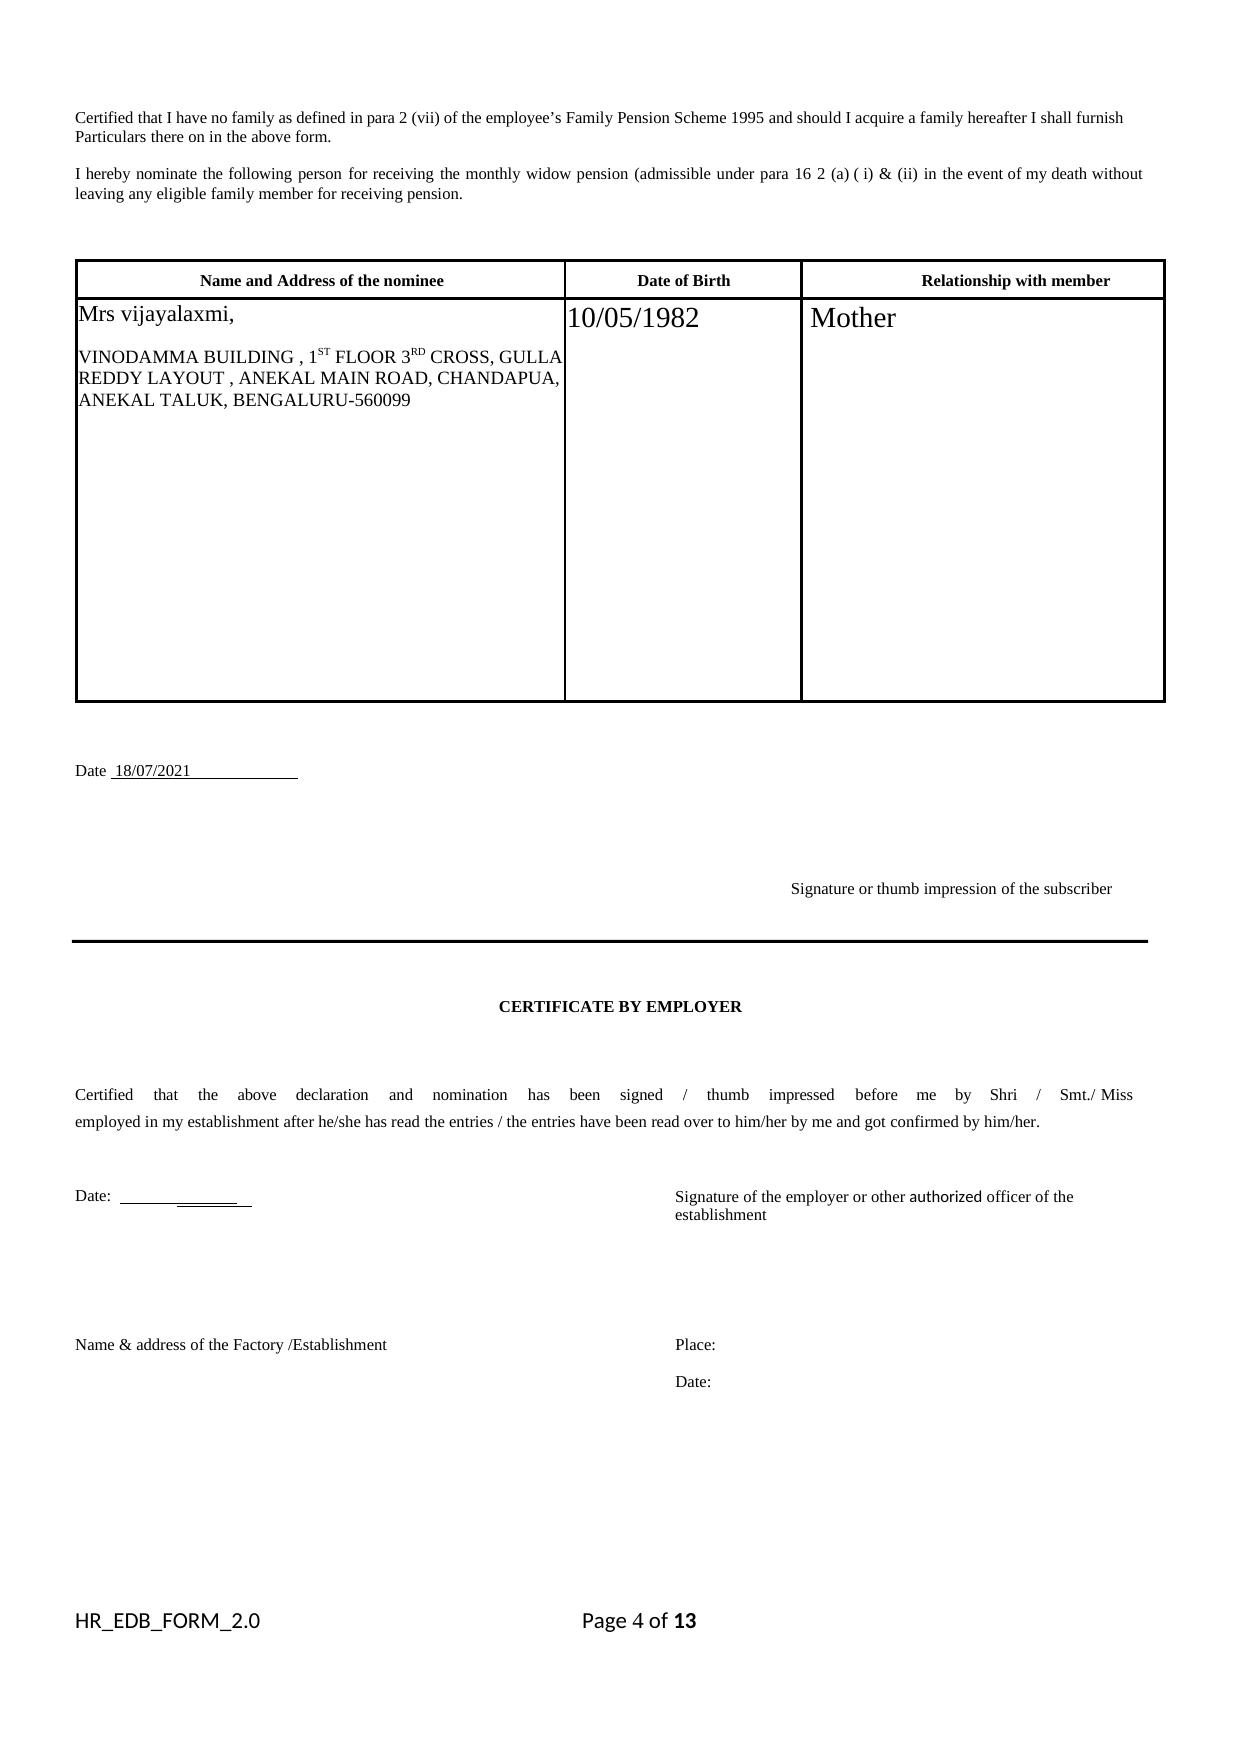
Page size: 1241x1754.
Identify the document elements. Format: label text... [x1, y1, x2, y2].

text Signature of the employer or other authorized officer of the establishment [675, 1187, 1159, 1224]
table_cell Mrs vijayalaxmi, VINODAMMA BUILDING , 1ST FLOOR 3RD CROSS, GULLA REDDY LAYOUT , ANEKAL MAIN ROAD, CHANDAPUA, ANEKAL TALUK, BENGALURU-560099 [78, 300, 564, 699]
text CERTIFICATE BY EMPLOYER [123, 997, 1118, 1016]
table_header Name and Address of the nominee [78, 262, 564, 297]
text Signature or thumb impression of the subscriber [791, 878, 1190, 898]
text Certified that I have no family as defined in para 2 (vii) of the employee’s Family Pension Scheme 1995 and should I acquire a family hereafter I shall furnish Particulars there on in the above form. [75, 109, 1190, 146]
text Date: [75, 1186, 241, 1205]
table_cell Mother [803, 300, 1163, 699]
text Name & address of the Factory /Establishment Place: Date: [75, 1335, 716, 1391]
table_header Date of Birth [566, 262, 800, 297]
text Certified that the above declaration and nomination has been signed / thumb impressed before me by Shri / Smt./ Miss employed in my establishment after he/she has read the entries / the entries have been read over to him/her by me and got confirmed by him/her. [75, 1084, 1190, 1131]
table_cell 10/05/1982 [566, 300, 800, 699]
text I hereby nominate the following person for receiving the monthly widow pension (admissible under para 16 2 (a) ( i) & (ii) in the event of my death without leaving any eligible family member for receiving pension. [75, 163, 1147, 203]
text Date 18/07/2021 [75, 761, 1190, 780]
table_header Relationship with member [803, 262, 1163, 297]
